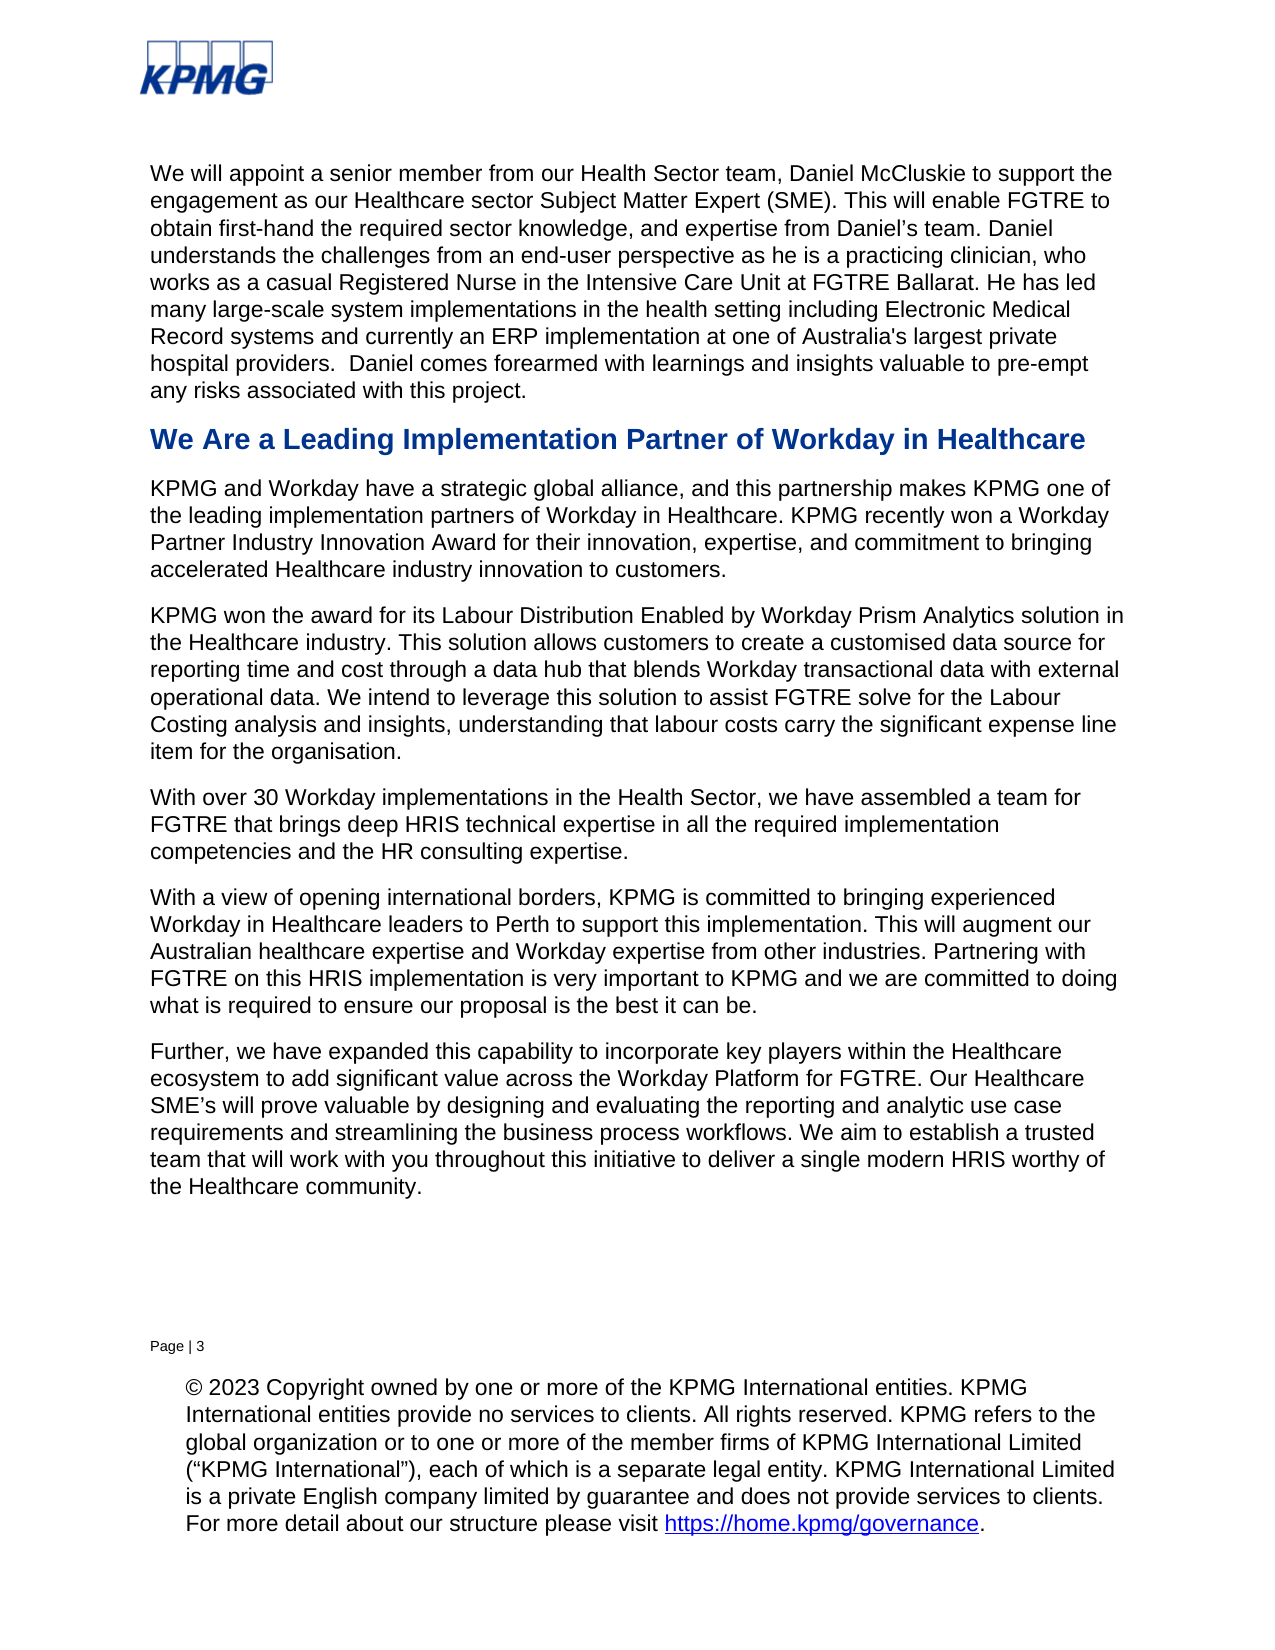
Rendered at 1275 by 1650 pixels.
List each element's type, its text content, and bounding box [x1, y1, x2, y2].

subtitle We Are a Leading Implementation Partner of Workday in Healthcare [150, 422, 1125, 456]
text KPMG won the award for its Labour Distribution Enabled by Workday Prism Analytics solution in the Healthcare industry. This solution allows customers to create a customised data source for reporting time and cost through a data hub that blends Workday transactional data with external operational data. We intend to leverage this solution to assist FGTRE solve for the Labour Costing analysis and insights, understanding that labour costs carry the significant expense line item for the organisation. [150, 602, 1125, 764]
picture [118, 0, 302, 136]
text We will appoint a senior member from our Health Sector team, Daniel McCluskie to support the engagement as our Healthcare sector Subject Matter Expert (SME). This will enable FGTRE to obtain first-hand the required sector knowledge, and expertise from Daniel’s team. Daniel understands the challenges from an end-user perspective as he is a practicing clinician, who works as a casual Registered Nurse in the Intensive Care Unit at FGTRE Ballarat. He has led many large-scale system implementations in the health setting including Electronic Medical Record systems and currently an ERP implementation at one of Australia's largest private hospital providers. Daniel comes forearmed with learnings and insights valuable to pre-empt any risks associated with this project. [150, 160, 1125, 403]
text Further, we have expanded this capability to incorporate key players within the Healthcare ecosystem to add significant value across the Workday Platform for FGTRE. Our Healthcare SME’s will prove valuable by designing and evaluating the reporting and analytic use case requirements and streamlining the business process workflows. We aim to establish a trusted team that will work with you throughout this initiative to deliver a single modern HRIS worthy of the Healthcare community. [150, 1037, 1125, 1199]
text KPMG and Workday have a strategic global alliance, and this partnership makes KPMG one of the leading implementation partners of Workday in Healthcare. KPMG recently won a Workday Partner Industry Innovation Award for their innovation, expertise, and commitment to bringing accelerated Healthcare industry innovation to customers. [150, 474, 1125, 583]
text With a view of opening international borders, KPMG is committed to bringing experienced Workday in Healthcare leaders to Perth to support this implementation. This will augment our Australian healthcare expertise and Workday expertise from other industries. Partnering with FGTRE on this HRIS implementation is very important to KPMG and we are committed to doing what is required to ensure our proposal is the best it can be. [150, 883, 1125, 1018]
text With over 30 Workday implementations in the Health Sector, we have assembled a team for FGTRE that brings deep HRIS technical expertise in all the required implementation competencies and the HR consulting expertise. [150, 783, 1125, 864]
